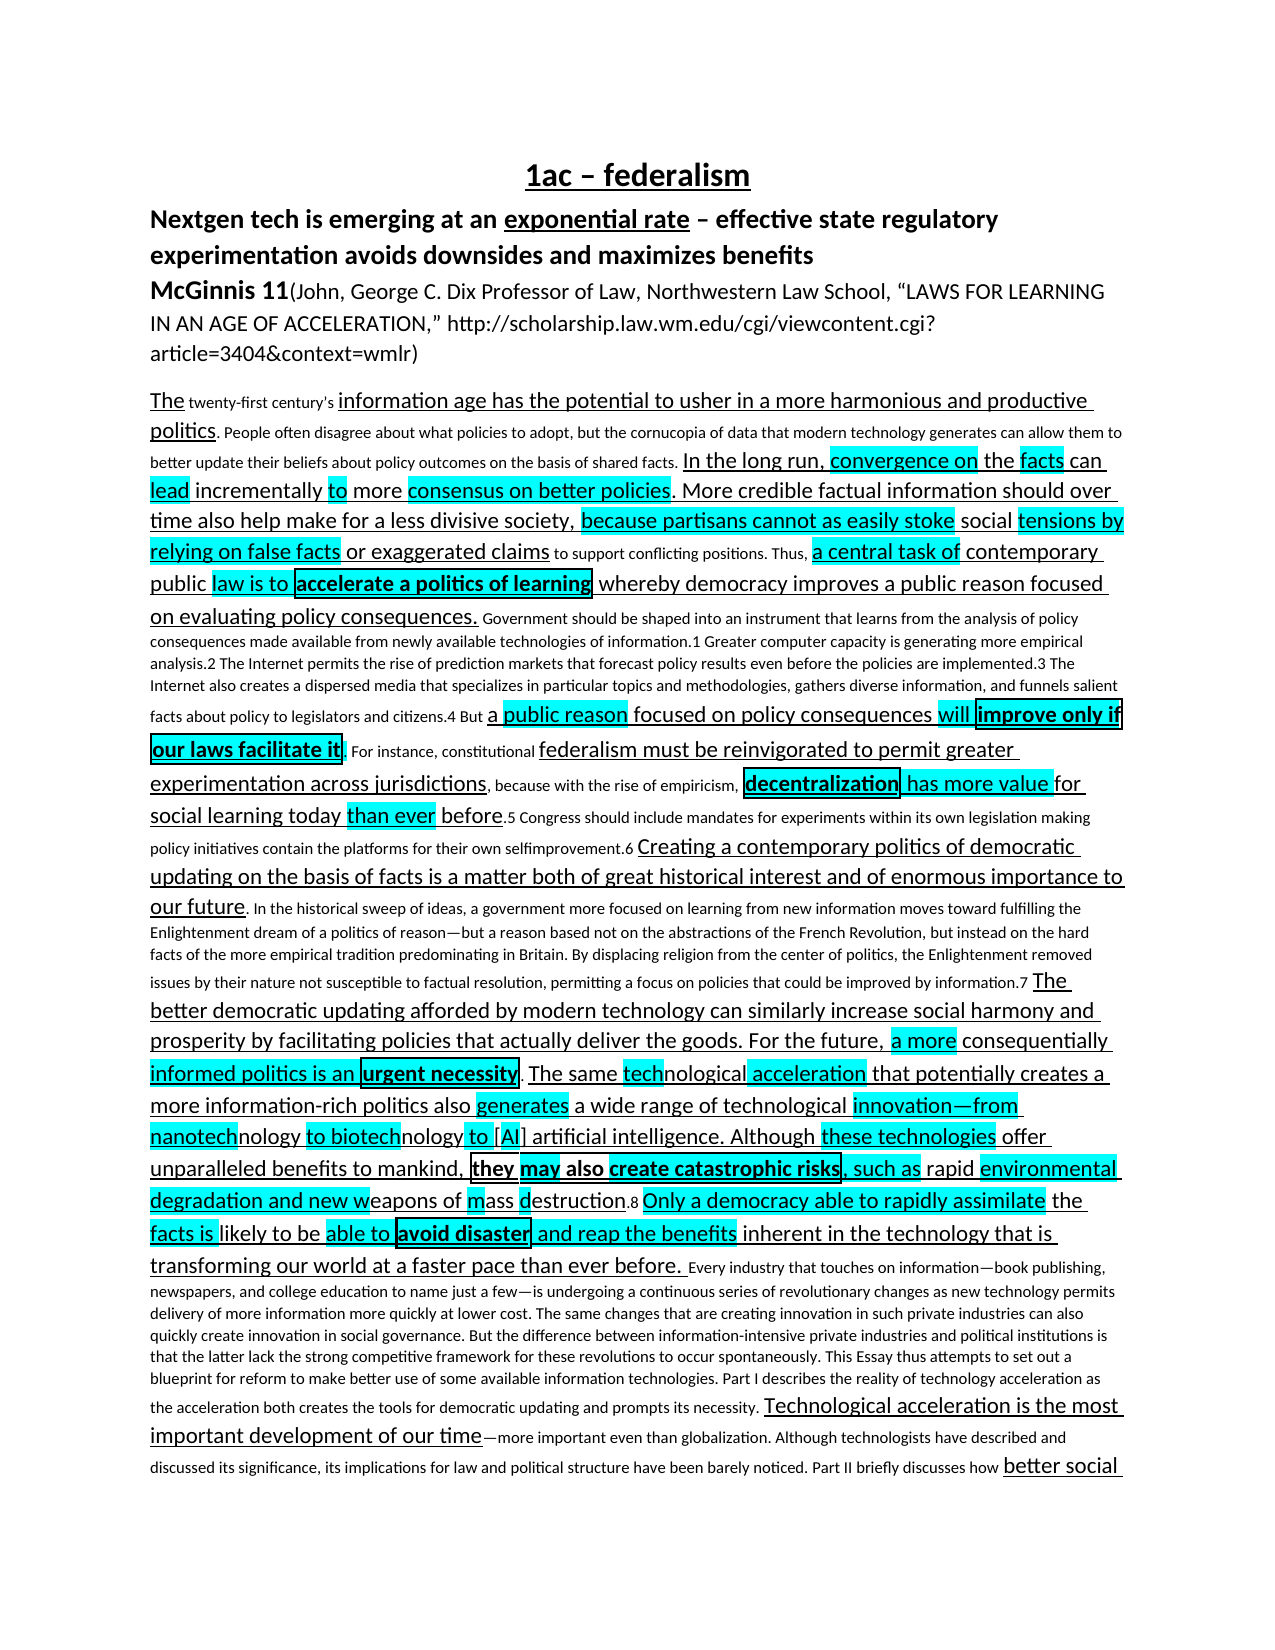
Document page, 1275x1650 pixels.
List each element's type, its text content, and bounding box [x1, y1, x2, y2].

subtitle 1ac – federalism [150, 154, 1125, 195]
text McGinnis 11(John, George C. Dix Professor of Law, Northwestern Law School, “LAWS FOR LEARNING IN AN AGE OF ACCELERATION,” http://scholarship.law.wm.edu/cgi/viewcontent.cgi?article=3404&context=wmlr) [150, 273, 1125, 367]
text Nextgen tech is emerging at an exponential rate – effective state regulatory experimentation avoids downsides and maximizes benefits [150, 202, 1125, 271]
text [150, 888, 1125, 1479]
